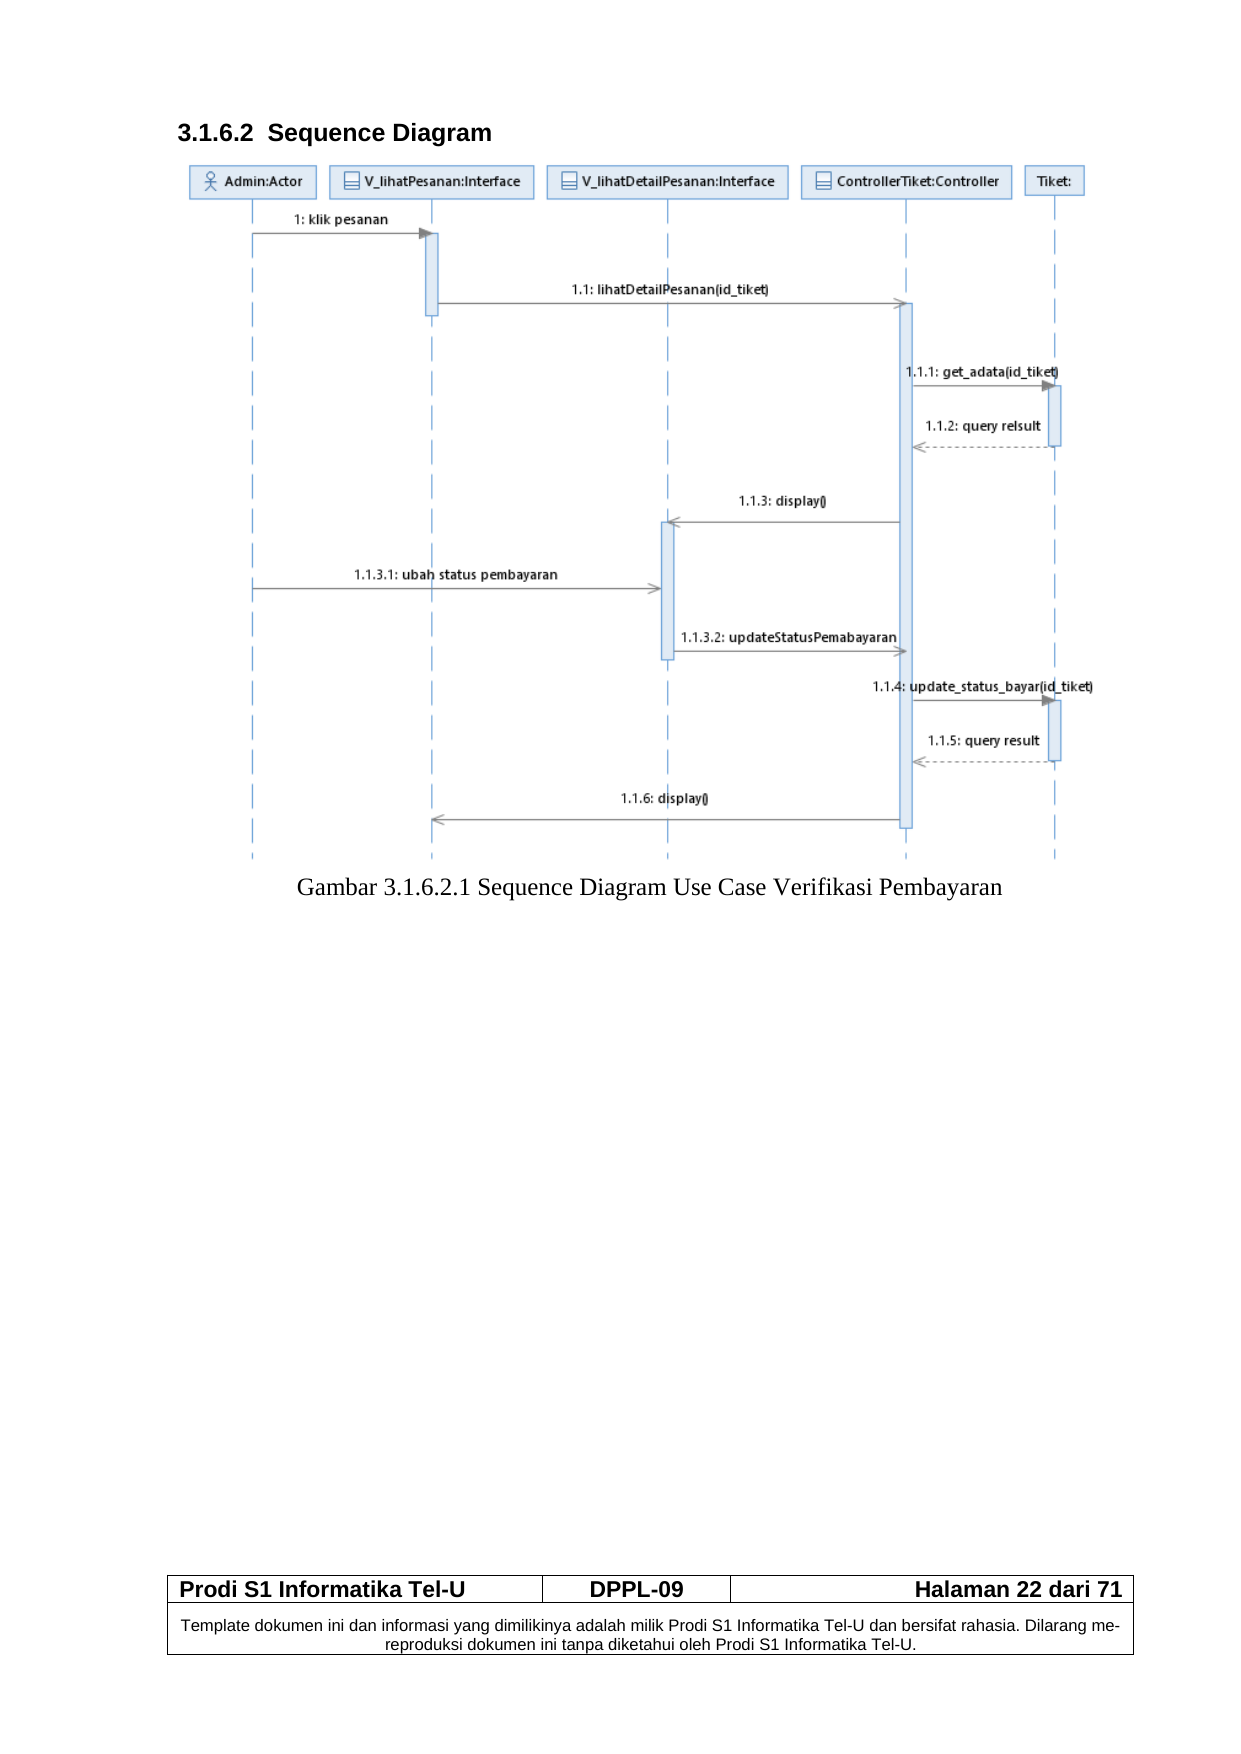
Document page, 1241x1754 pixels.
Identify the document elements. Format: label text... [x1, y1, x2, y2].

subtitle Sequence Diagram [177, 118, 1122, 147]
picture [177, 153, 1123, 872]
text Gambar 3.1.6.2.1 Sequence Diagram Use Case Verifikasi Pembayaran [177, 872, 1122, 900]
